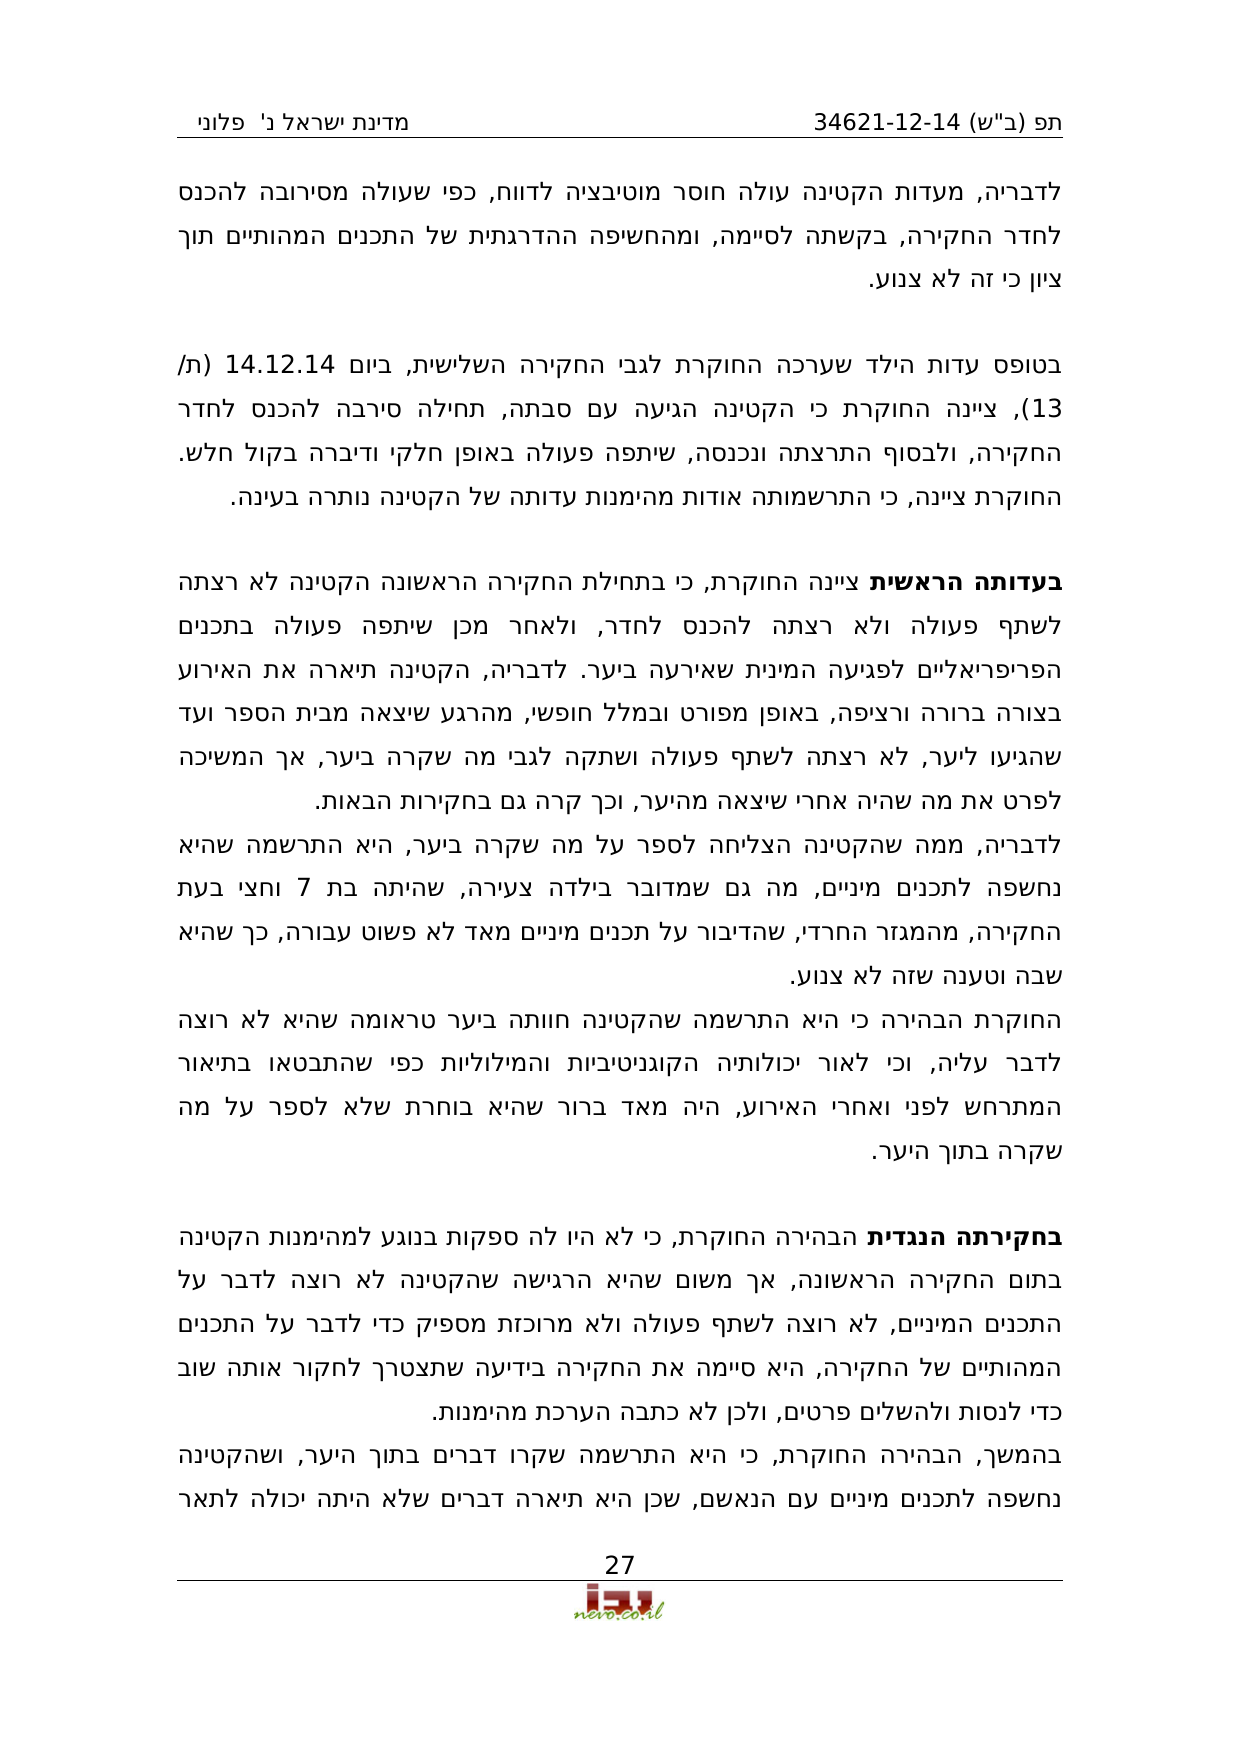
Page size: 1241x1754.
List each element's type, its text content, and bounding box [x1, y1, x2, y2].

text לדבריה, ממה שהקטינה הצליחה לספר על מה שקרה ביער, היא התרשמה שהיא נחשפה לתכנים מיניים, מה גם שמדובר בילדה צעירה, שהיתה בת 7 וחצי בעת החקירה, מהמגזר החרדי, שהדיבור על תכנים מיניים מאד לא פשוט עבורה, כך שהיא שבה וטענה שזה לא צנוע. [177, 830, 1063, 990]
text לדבריה, מעדות הקטינה עולה חוסר מוטיבציה לדווח, כפי שעולה מסירובה להכנס לחדר החקירה, בקשתה לסיימה, ומהחשיפה ההדרגתית של התכנים המהותיים תוך ציון כי זה לא צנוע. [177, 177, 1063, 294]
text בחקירתה הנגדית הבהירה החוקרת, כי לא היו לה ספקות בנוגע למהימנות הקטינה בתום החקירה הראשונה, אך משום שהיא הרגישה שהקטינה לא רוצה לדבר על התכנים המיניים, לא רוצה לשתף פעולה ולא מרוכזת מספיק כדי לדבר על התכנים המהותיים של החקירה, היא סיימה את החקירה בידיעה שתצטרך לחקור אותה שוב כדי לנסות ולהשלים פרטים, ולכן לא כתבה הערכת מהימנות. [177, 1222, 1063, 1426]
text בטופס עדות הילד שערכה החוקרת לגבי החקירה השלישית, ביום 14.12.14 (ת/13), ציינה החוקרת כי הקטינה הגיעה עם סבתה, תחילה סירבה להכנס לחדר החקירה, ולבסוף התרצתה ונכנסה, שיתפה פעולה באופן חלקי ודיברה בקול חלש. החוקרת ציינה, כי התרשמותה אודות מהימנות עדותה של הקטינה נותרה בעינה. [177, 350, 1063, 511]
text החוקרת הבהירה כי היא התרשמה שהקטינה חוותה ביער טראומה שהיא לא רוצה לדבר עליה, וכי לאור יכולותיה הקוגניטיביות והמילוליות כפי שהתבטאו בתיאור המתרחש לפני ואחרי האירוע, היה מאד ברור שהיא בוחרת שלא לספר על מה שקרה בתוך היער. [177, 1005, 1063, 1165]
picture [574, 1583, 666, 1621]
text בעדותה הראשית ציינה החוקרת, כי בתחילת החקירה הראשונה הקטינה לא רצתה לשתף פעולה ולא רצתה להכנס לחדר, ולאחר מכן שיתפה פעולה בתכנים הפריפריאליים לפגיעה המינית שאירעה ביער. לדבריה, הקטינה תיארה את האירוע בצורה ברורה ורציפה, באופן מפורט ובמלל חופשי, מהרגע שיצאה מבית הספר ועד שהגיעו ליער, לא רצתה לשתף פעולה ושתקה לגבי מה שקרה ביער, אך המשיכה לפרט את מה שהיה אחרי שיצאה מהיער, וכך קרה גם בחקירות הבאות. [177, 567, 1063, 815]
